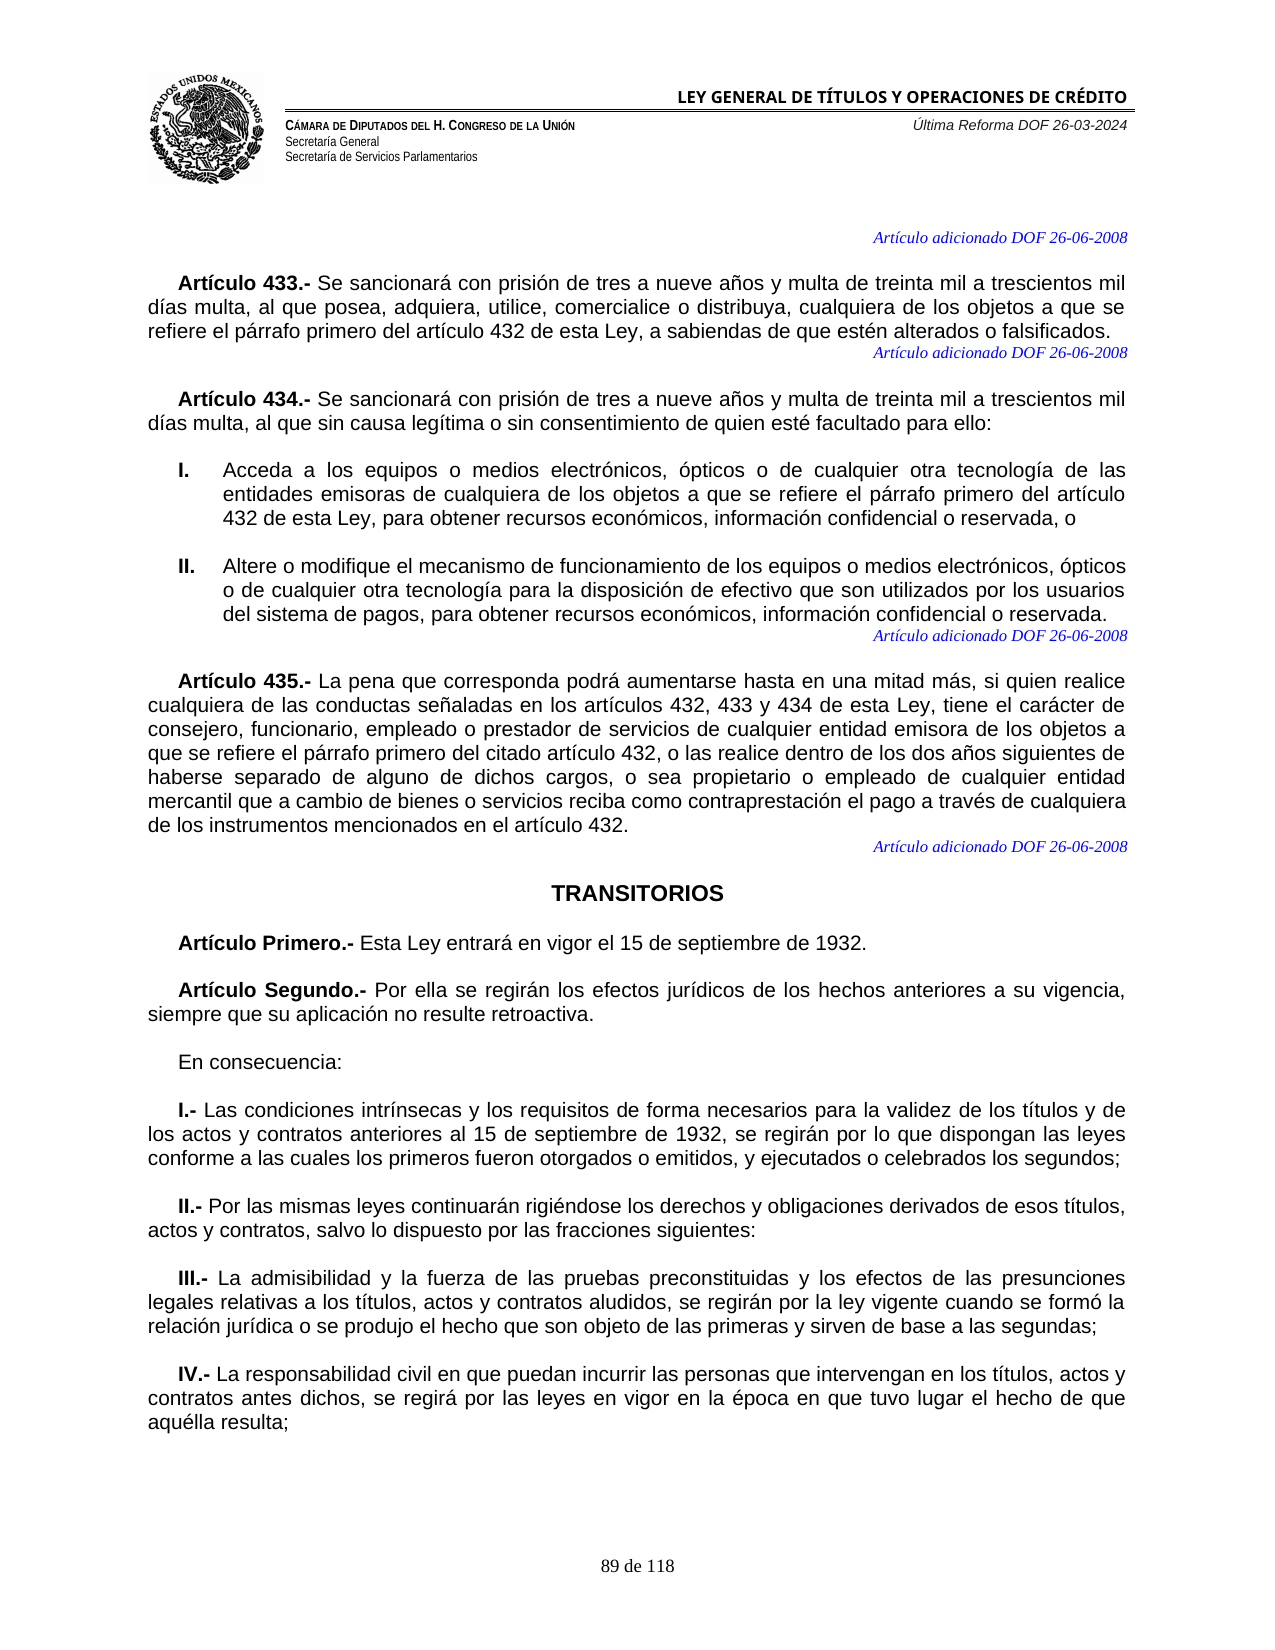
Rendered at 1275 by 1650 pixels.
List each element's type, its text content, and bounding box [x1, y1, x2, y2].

text I. Acceda a los equipos o medios electrónicos, ópticos o de cualquier otra tecnología de las entidades emisoras de cualquiera de los objetos a que se refiere el párrafo primero del artículo 432 de esta Ley, para obtener recursos económicos, información confidencial o reservada, o [178, 458, 1127, 530]
text Artículo 435.- La pena que corresponda podrá aumentarse hasta en una mitad más, si quien realice cualquiera de las conductas señaladas en los artículos 432, 433 y 434 de esta Ley, tiene el carácter de consejero, funcionario, empleado o prestador de servicios de cualquier entidad emisora de los objetos a que se refiere el párrafo primero del citado artículo 432, o las realice dentro de los dos años siguientes de haberse separado de alguno de dichos cargos, o sea propietario o empleado de cualquier entidad mercantil que a cambio de bienes o servicios reciba como contraprestación el pago a través de cualquiera de los instrumentos mencionados en el artículo 432. [148, 669, 1127, 837]
text Artículo 434.- Se sancionará con prisión de tres a nueve años y multa de treinta mil a trescientos mil días multa, al que sin causa legítima o sin consentimiento de quien esté facultado para ello: [148, 386, 1127, 434]
text Artículo 433.- Se sancionará con prisión de tres a nueve años y multa de treinta mil a trescientos mil días multa, al que posea, adquiera, utilice, comercialice o distribuya, cualquiera de los objetos a que se refiere el párrafo primero del artículo 432 de esta Ley, a sabiendas de que estén alterados o falsificados. [148, 271, 1127, 343]
text II. Altere o modifique el mecanismo de funcionamiento de los equipos o medios electrónicos, ópticos o de cualquier otra tecnología para la disposición de efectivo que son utilizados por los usuarios del sistema de pagos, para obtener recursos económicos, información confidencial o reservada. [178, 554, 1127, 626]
text Artículo Primero.- Esta Ley entrará en vigor el 15 de septiembre de 1932. [148, 930, 1127, 954]
text En consecuencia: [148, 1050, 1127, 1074]
text Artículo adicionado DOF 26-06-2008 [148, 626, 1127, 645]
text Artículo adicionado DOF 26-06-2008 [148, 343, 1127, 362]
text II.- Por las mismas leyes continuarán rigiéndose los derechos y obligaciones derivados de esos títulos, actos y contratos, salvo lo dispuesto por las fracciones siguientes: [148, 1194, 1127, 1242]
text Artículo Segundo.- Por ella se regirán los efectos jurídicos de los hechos anteriores a su vigencia, siempre que su aplicación no resulte retroactiva. [148, 978, 1127, 1026]
text Artículo adicionado DOF 26-06-2008 [148, 228, 1127, 247]
text TRANSITORIOS [148, 880, 1127, 906]
text IV.- La responsabilidad civil en que puedan incurrir las personas que intervengan en los títulos, actos y contratos antes dichos, se regirá por las leyes en vigor en la época en que tuvo lugar el hecho de que aquélla resulta; [148, 1362, 1127, 1433]
text III.- La admisibilidad y la fuerza de las pruebas preconstituidas y los efectos de las presunciones legales relativas a los títulos, actos y contratos aludidos, se regirán por la ley vigente cuando se formó la relación jurídica o se produjo el hecho que son objeto de las primeras y sirven de base a las segundas; [148, 1266, 1127, 1338]
text I.- Las condiciones intrínsecas y los requisitos de forma necesarios para la validez de los títulos y de los actos y contratos anteriores al 15 de septiembre de 1932, se regirán por lo que dispongan las leyes conforme a las cuales los primeros fueron otorgados o emitidos, y ejecutados o celebrados los segundos; [148, 1098, 1127, 1170]
text Artículo adicionado DOF 26-06-2008 [148, 837, 1127, 856]
